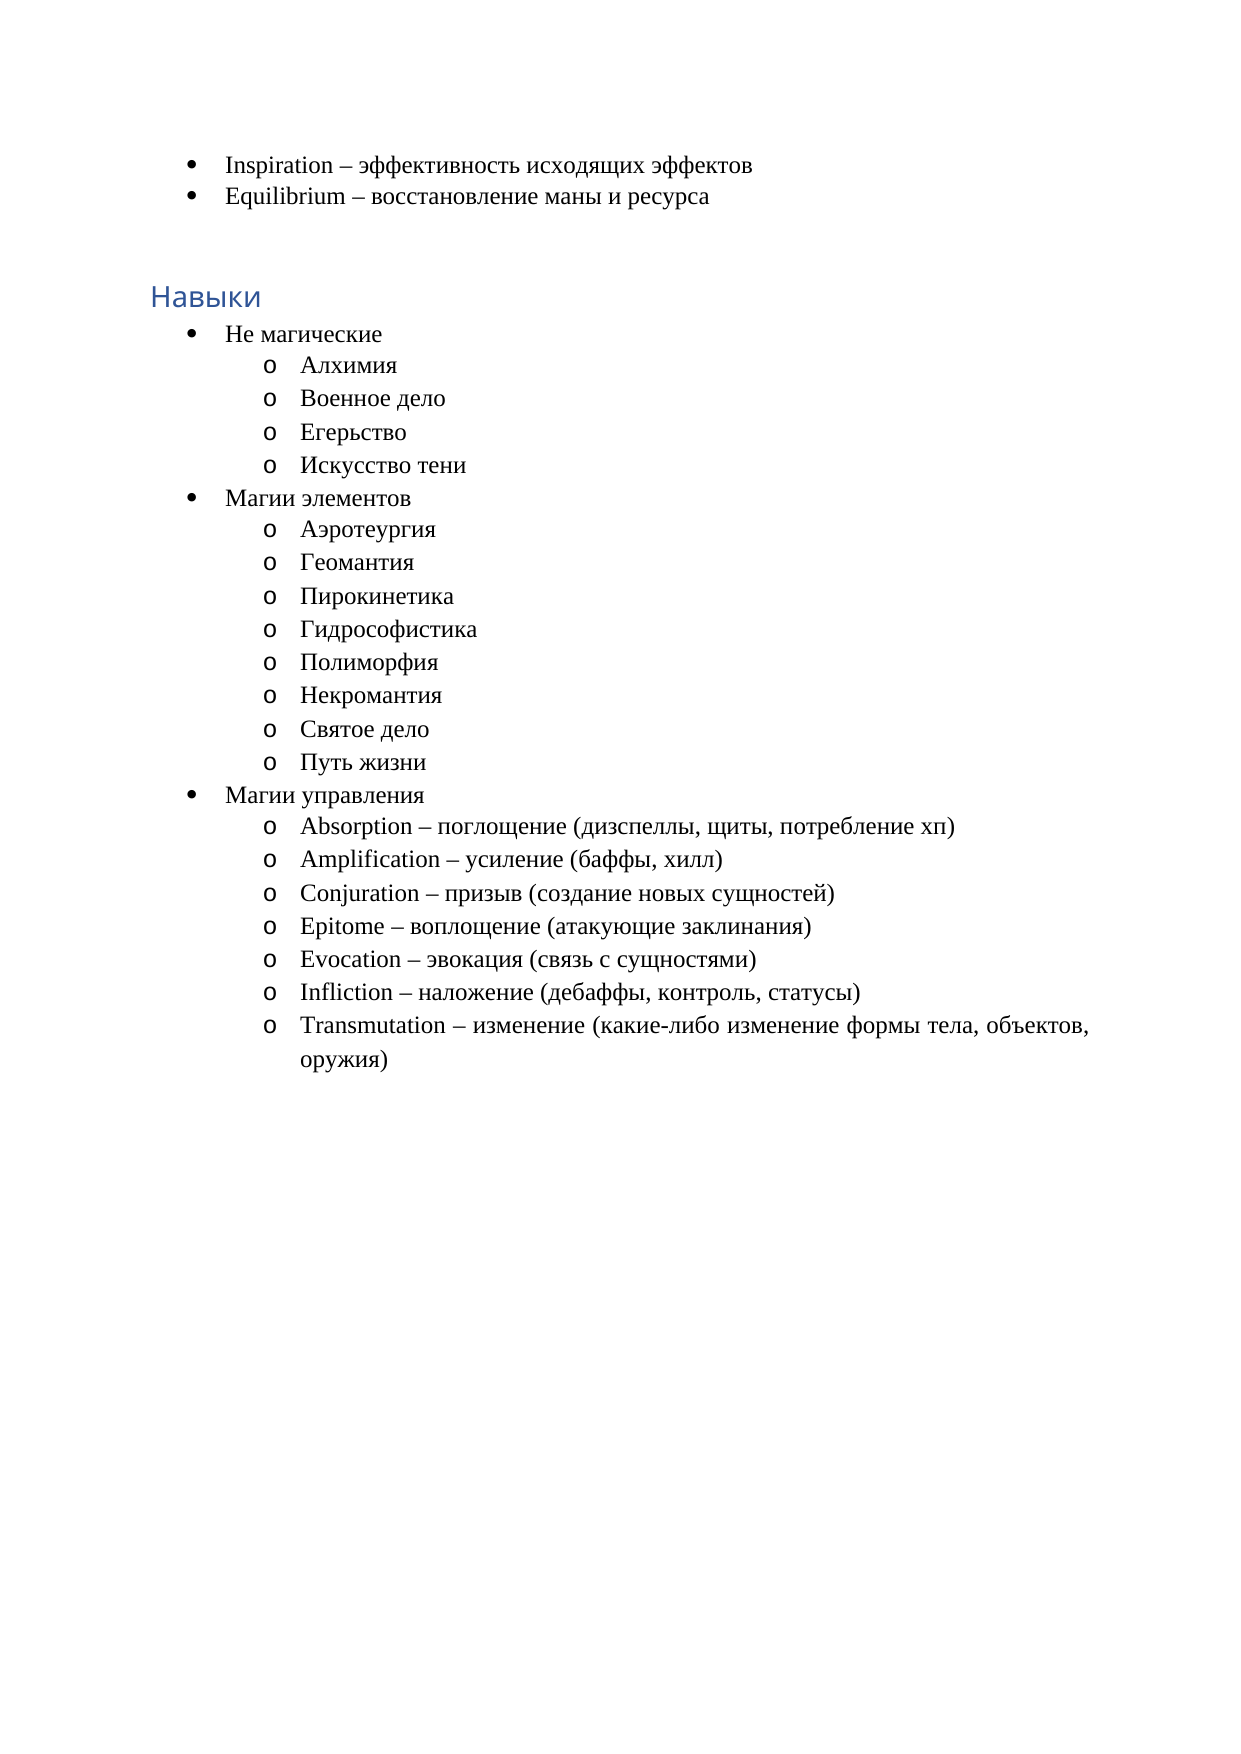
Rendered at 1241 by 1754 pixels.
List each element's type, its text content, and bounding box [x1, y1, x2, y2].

list Conjuration – призыв (создание новых сущностей) [262, 878, 1090, 908]
list Гидрософистика [262, 614, 1090, 645]
subtitle Навыки [150, 276, 1090, 316]
list Epitome – воплощение (атакующие заклинания) [262, 911, 1090, 942]
list Amplification – усиление (баффы, хилл) [262, 844, 1090, 875]
list Absorption – поглощение (дизспеллы, щиты, потребление хп) [262, 811, 1090, 842]
list Военное дело [262, 383, 1090, 414]
list Transmutation – изменение (какие-либо изменение формы тела, объектов, оружия) [262, 1011, 1090, 1072]
list Пирокинетика [262, 581, 1090, 612]
list Егерьство [262, 417, 1090, 448]
list Алхимия [262, 350, 1090, 381]
list Магии управления [187, 780, 1090, 809]
list Геомантия [262, 547, 1090, 578]
list Полиморфия [262, 647, 1090, 678]
list Не магические [187, 319, 1090, 348]
list Магии элементов [187, 483, 1090, 512]
list Святое дело [262, 714, 1090, 744]
list Equilibrium – восстановление маны и ресурса [187, 181, 1090, 210]
list Некромантия [262, 680, 1090, 711]
list Infliction – наложение (дебаффы, контроль, статусы) [262, 977, 1090, 1008]
list Evocation – эвокация (связь с сущностями) [262, 944, 1090, 975]
list Искусство тени [262, 450, 1090, 481]
list Inspiration – эффективность исходящих эффектов [187, 150, 1090, 179]
list Аэротеургия [262, 514, 1090, 545]
list Путь жизни [262, 747, 1090, 778]
